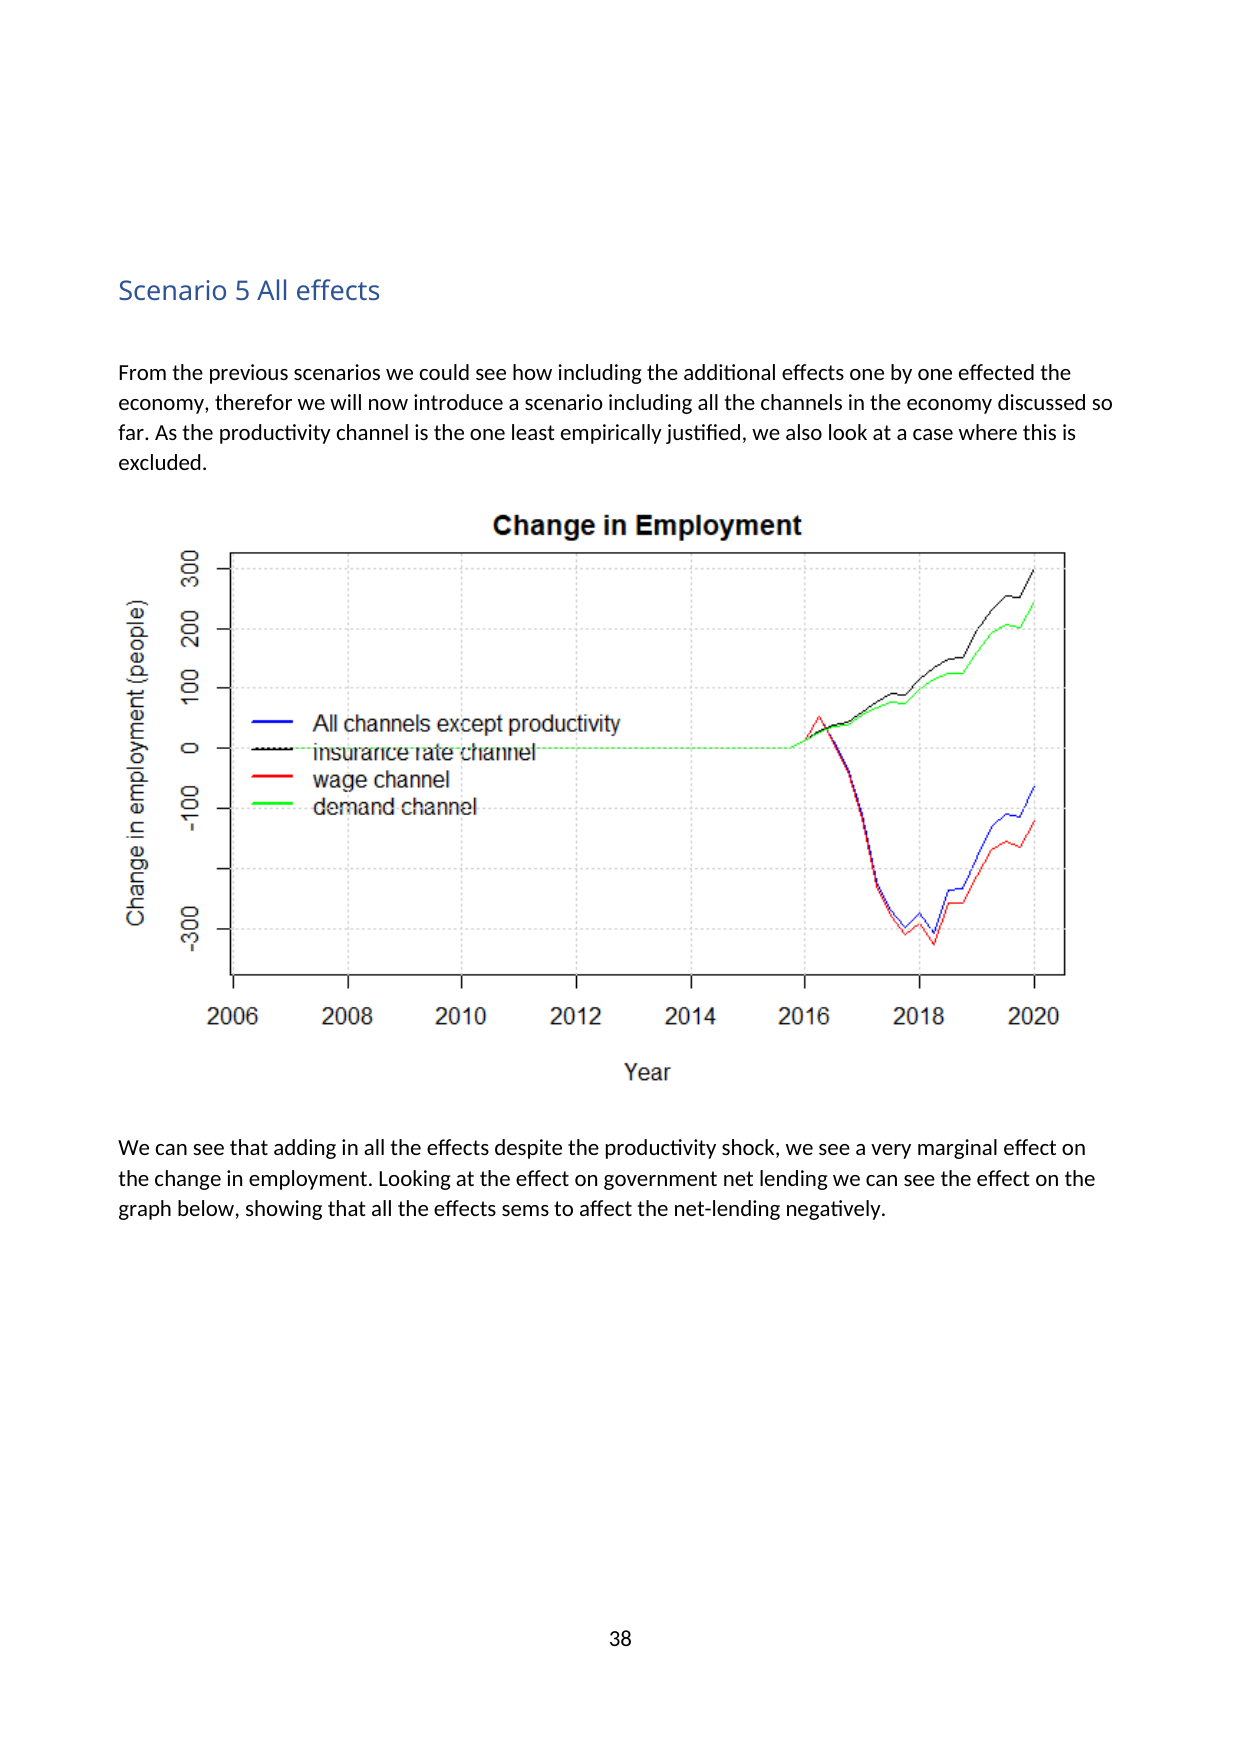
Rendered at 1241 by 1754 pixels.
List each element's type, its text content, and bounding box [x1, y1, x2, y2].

text We can see that adding in all the effects despite the productivity shock, we see a very marginal effect on the change in employment. Looking at the effect on government net lending we can see the effect on the graph below, showing that all the effects sems to affect the net-lending negatively. [118, 1133, 1122, 1222]
picture [118, 495, 1123, 1115]
text From the previous scenarios we could see how including the additional effects one by one effected the economy, therefor we will now introduce a scenario including all the channels in the economy discussed so far. As the productivity channel is the one least empirically justified, we also look at a case where this is excluded. [118, 358, 1122, 476]
subtitle Scenario 5 All effects [118, 271, 1122, 308]
